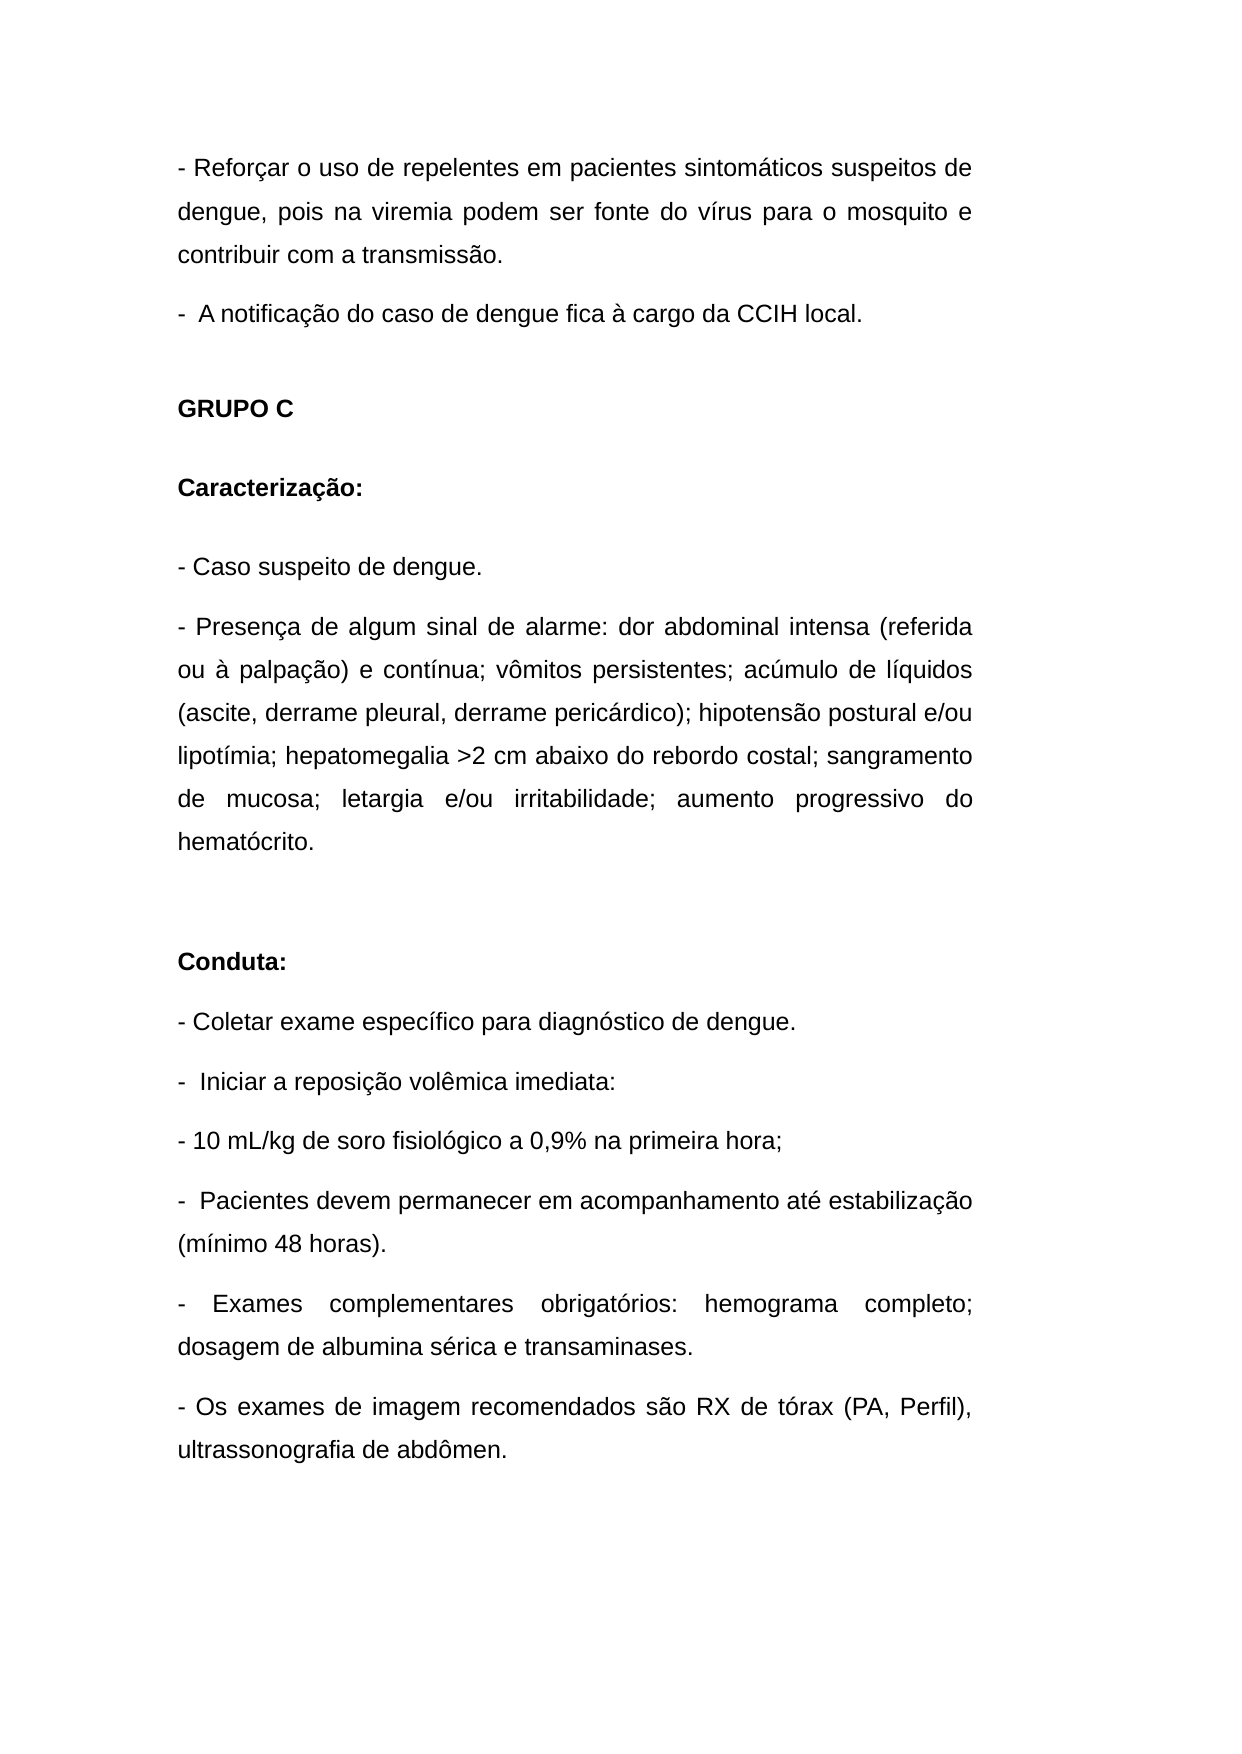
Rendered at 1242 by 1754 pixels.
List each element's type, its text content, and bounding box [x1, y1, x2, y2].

text - Pacientes devem permanecer em acompanhamento até estabilização (mínimo 48 horas). [177, 1186, 974, 1258]
text - Caso suspeito de dengue. [177, 552, 974, 581]
text - Iniciar a reposição volêmica imediata: [177, 1067, 974, 1095]
text - Coletar exame específico para diagnóstico de dengue. [177, 1007, 974, 1036]
text - Os exames de imagem recomendados são RX de tórax (PA, Perfil), ultrassonografia de abdômen. [177, 1392, 974, 1464]
subtitle GRUPO C [177, 394, 1063, 423]
text - Presença de algum sinal de alarme: dor abdominal intensa (referida ou à palpação) e contínua; vômitos persistentes; acúmulo de líquidos (ascite, derrame pleural, derrame pericárdico); hipotensão postural e/ou lipotímia; hepatomegalia >2 cm abaixo do rebordo costal; sangramento de mucosa; letargia e/ou irritabilidade; aumento progressivo do hematócrito. [177, 612, 974, 856]
subtitle Caracterização: [177, 473, 1063, 502]
text - 10 mL/kg de soro fisiológico a 0,9% na primeira hora; [177, 1126, 974, 1155]
text Conduta: [177, 947, 1063, 976]
text - Exames complementares obrigatórios: hemograma completo; dosagem de albumina sérica e transaminases. [177, 1289, 974, 1361]
text - Reforçar o uso de repelentes em pacientes sintomáticos suspeitos de dengue, pois na viremia podem ser fonte do vírus para o mosquito e contribuir com a transmissão. [177, 153, 974, 268]
text - A notificação do caso de dengue fica à cargo da CCIH local. [177, 299, 974, 328]
